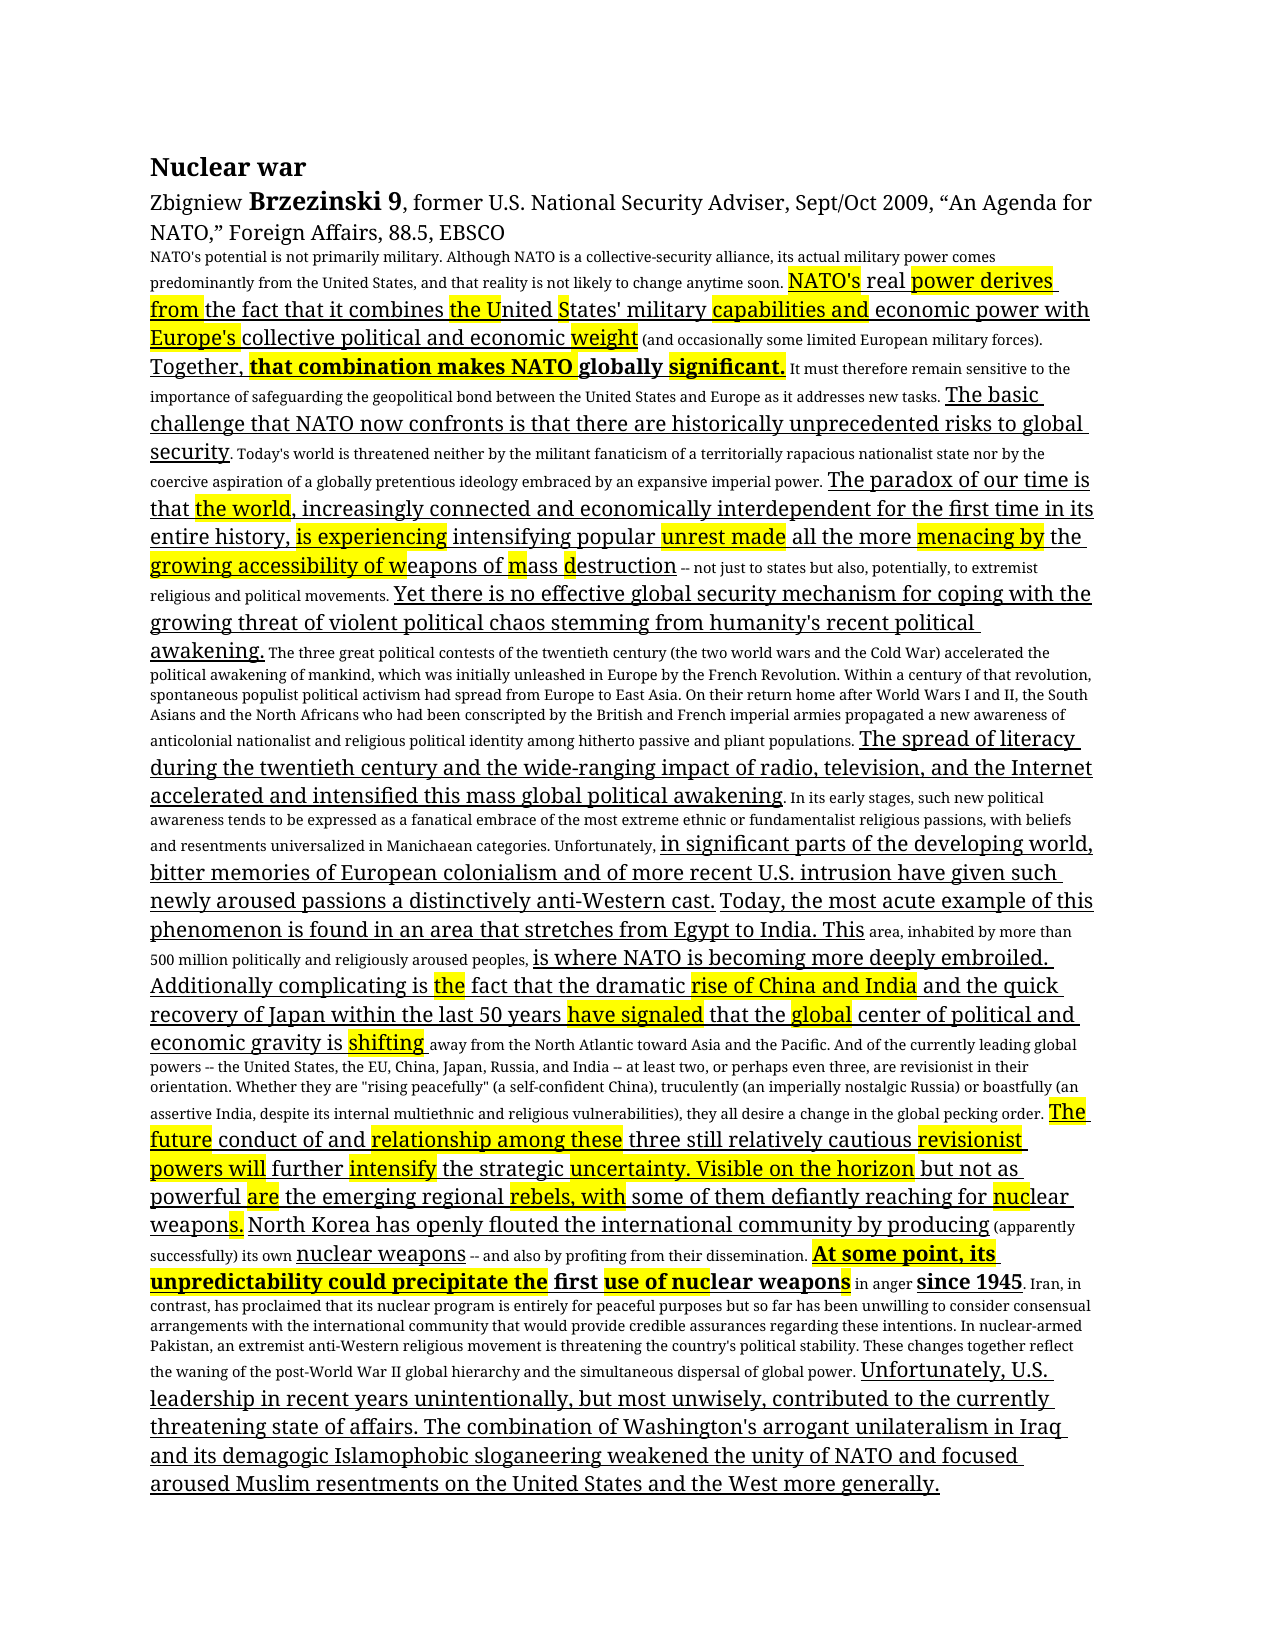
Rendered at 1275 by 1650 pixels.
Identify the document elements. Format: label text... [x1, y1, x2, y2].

text NATO's potential is not primarily military. Although NATO is a collective-security alliance, its actual military power comes predominantly from the United States, and that reality is not likely to change anytime soon. NATO's real power derives from the fact that it combines the United States' military capabilities and economic power with Europe's collective political and economic weight (and occasionally some limited European military forces). Together, that combination makes NATO globally significant. It must therefore remain sensitive to the importance of safeguarding the geopolitical bond between the United States and Europe as it addresses new tasks. The basic challenge that NATO now confronts is that there are historically unprecedented risks to global security. Today's world is threatened neither by the militant fanaticism of a territorially rapacious nationalist state nor by the coercive aspiration of a globally pretentious ideology embraced by an expansive imperial power. The paradox of our time is that the world, increasingly connected and economically interdependent for the first time in its entire history, is experiencing intensifying popular unrest made all the more menacing by the growing accessibility of weapons of mass destruction -- not just to states but also, potentially, to extremist religious and political movements. Yet there is no effective global security mechanism for coping with the growing threat of violent political chaos stemming from humanity's recent political awakening. The three great political contests of the twentieth century (the two world wars and the Cold War) accelerated the political awakening of mankind, which was initially unleashed in Europe by the French Revolution. Within a century of that revolution, spontaneous populist political activism had spread from Europe to East Asia. On their return home after World Wars I and II, the South Asians and the North Africans who had been conscripted by the British and French imperial armies propagated a new awareness of anticolonial nationalist and religious political identity among hitherto passive and pliant populations. The spread of literacy during the twentieth century and the wide-ranging impact of radio, television, and the Internet accelerated and intensified this mass global political awakening. In its early stages, such new political awareness tends to be expressed as a fanatical embrace of the most extreme ethnic or fundamentalist religious passions, with beliefs and resentments universalized in Manichaean categories. Unfortunately, in significant parts of the developing world, bitter memories of European colonialism and of more recent U.S. intrusion have given such newly aroused passions a distinctively anti-Western cast. Today, the most acute example of this phenomenon is found in an area that stretches from Egypt to India. This area, inhabited by more than 500 million politically and religiously aroused peoples, is where NATO is becoming more deeply embroiled. Additionally complicating is the fact that the dramatic rise of China and India and the quick recovery of Japan within the last 50 years have signaled that the global center of political and economic gravity is shifting away from the North Atlantic toward Asia and the Pacific. And of the currently leading global powers -- the United States, the EU, China, Japan, Russia, and India -- at least two, or perhaps even three, are revisionist in their orientation. Whether they are "rising peacefully" (a self-confident China), truculently (an imperially nostalgic Russia) or boastfully (an assertive India, despite its internal multiethnic and religious vulnerabilities), they all desire a change in the global pecking order. The future conduct of and relationship among these three still relatively cautious revisionist powers will further intensify the strategic uncertainty. Visible on the horizon but not as powerful are the emerging regional rebels, with some of them defiantly reaching for nuclear weapons. North Korea has openly flouted the international community by producing (apparently successfully) its own nuclear weapons -- and also by profiting from their dissemination. At some point, its unpredictability could precipitate the first use of nuclear weapons in anger since 1945. Iran, in contrast, has proclaimed that its nuclear program is entirely for peaceful purposes but so far has been unwilling to consider consensual arrangements with the international community that would provide credible assurances regarding these intentions. In nuclear-armed Pakistan, an extremist anti-Western religious movement is threatening the country's political stability. These changes together reflect the waning of the post-World War II global hierarchy and the simultaneous dispersal of global power. Unfortunately, U.S. leadership in recent years unintentionally, but most unwisely, contributed to the currently threatening state of affairs. The combination of Washington's arrogant unilateralism in Iraq and its demagogic Islamophobic sloganeering weakened the unity of NATO and focused aroused Muslim resentments on the United States and the West more generally. [150, 247, 1095, 1498]
text Zbigniew Brzezinski 9, former U.S. National Security Adviser, Sept/Oct 2009, “An Agenda for NATO,” Foreign Affairs, 88.5, EBSCO [150, 184, 1125, 247]
subtitle Nuclear war [150, 150, 1125, 184]
